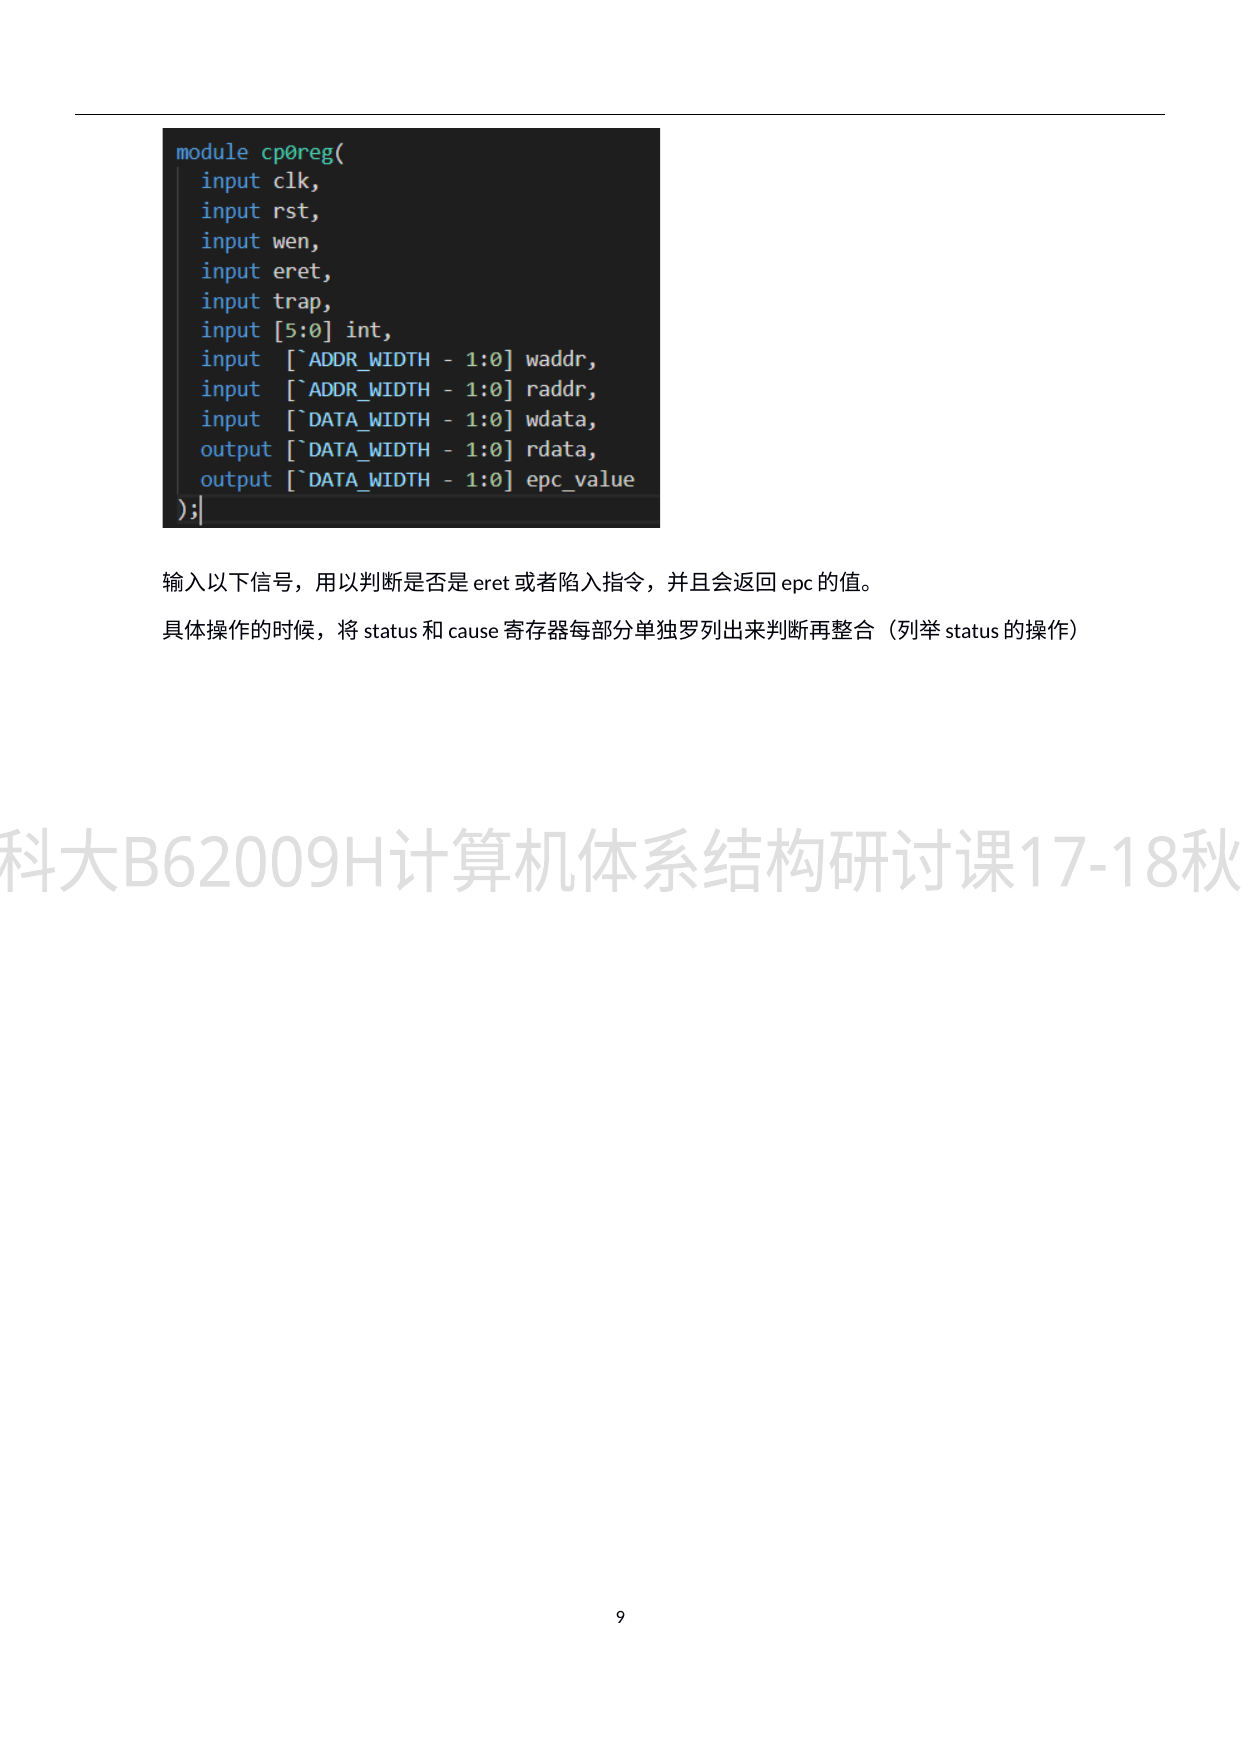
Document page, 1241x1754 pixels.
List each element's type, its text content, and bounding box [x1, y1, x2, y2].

list 具体操作的时候，将status和cause寄存器每部分单独罗列出来判断再整合（列举status的操作） [119, 613, 1165, 645]
list 输入以下信号，用以判断是否是eret或者陷入指令，并且会返回epc的值。 [119, 564, 1165, 597]
picture [162, 128, 661, 528]
